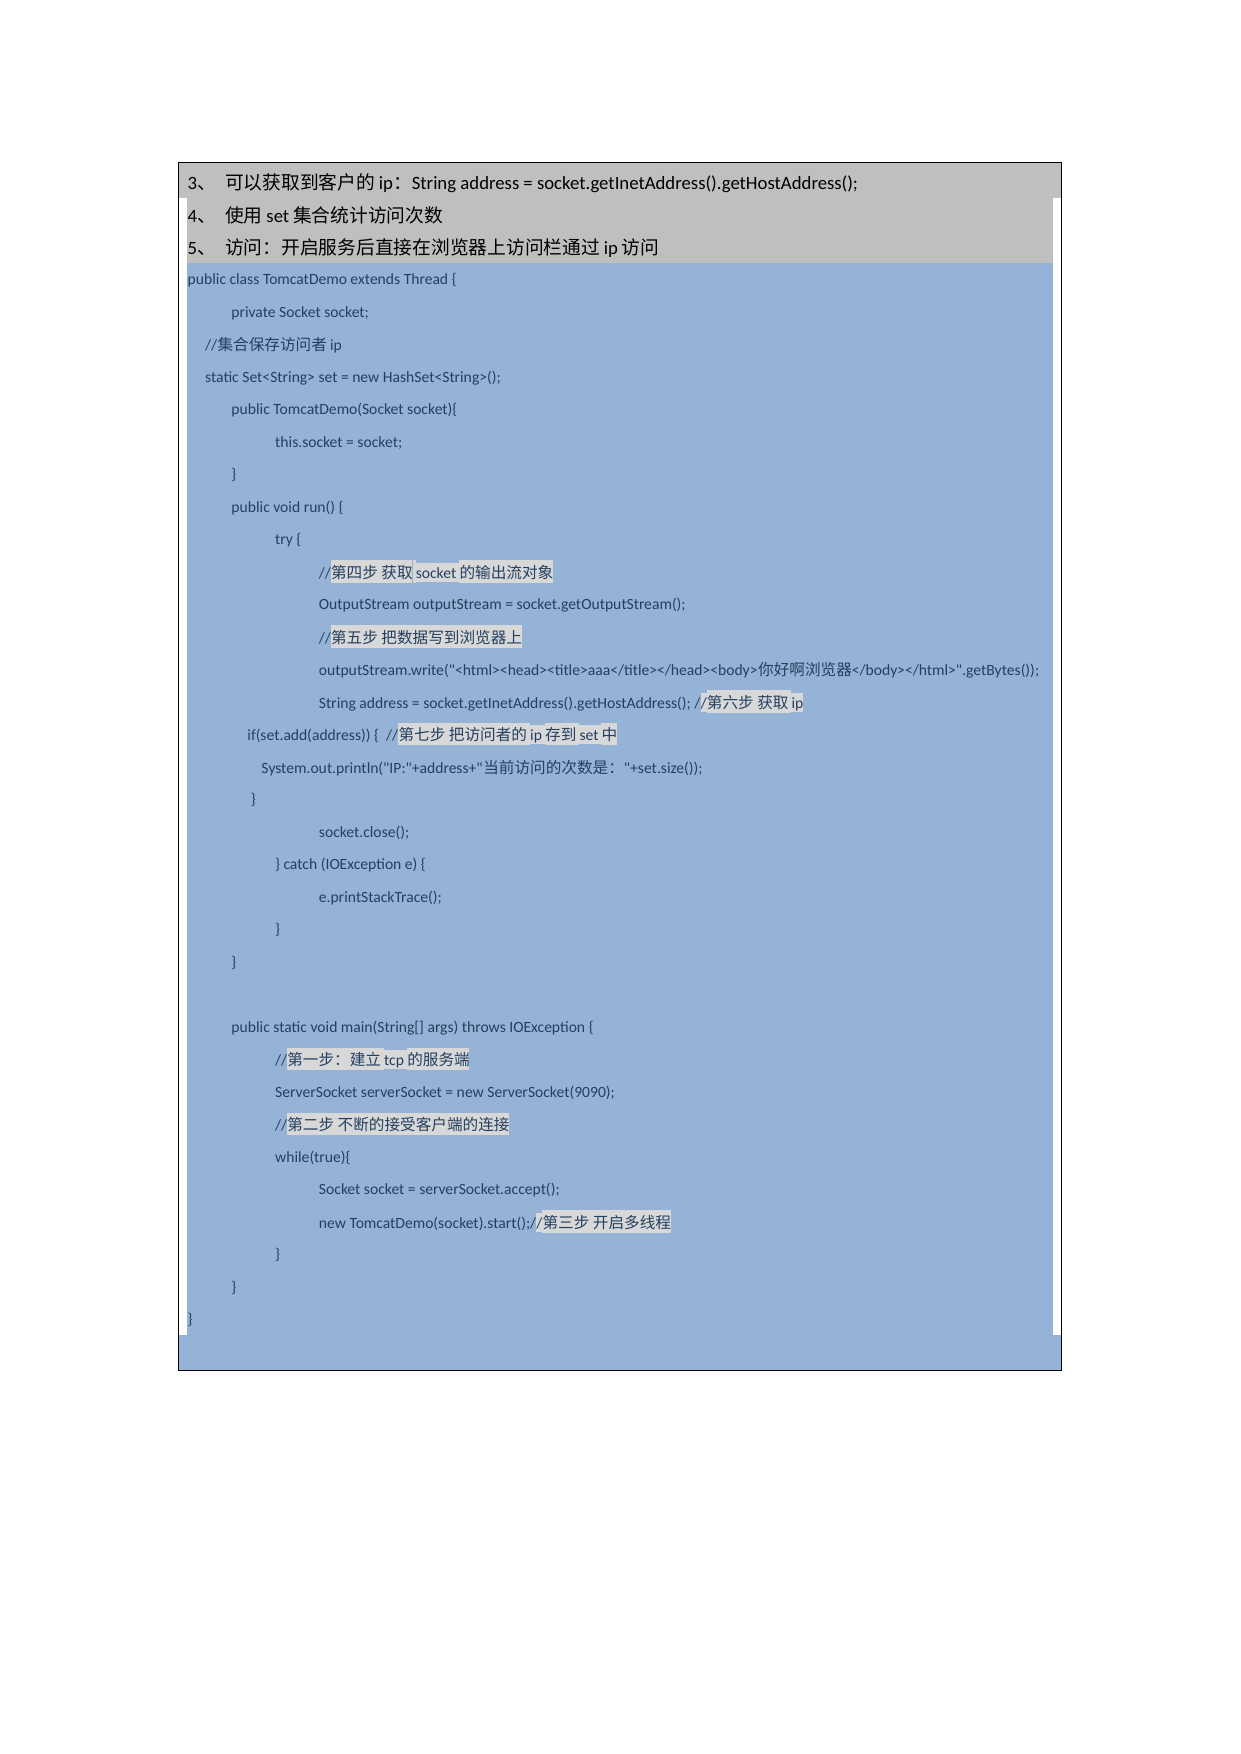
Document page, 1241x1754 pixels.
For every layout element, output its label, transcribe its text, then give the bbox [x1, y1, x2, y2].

text static Set<String> set = new HashSet<String>(); [187, 360, 1053, 393]
text public static void main(String[] args) throws IOException { [187, 1010, 1053, 1043]
text if(set.add(address)) { //第七步 把访问者的ip存到set中 [187, 718, 1053, 750]
list 使用set集合统计访问次数 [187, 198, 1053, 230]
list 可以获取到客户的ip：String address = socket.getInetAddress().getHostAddress(); [179, 163, 1061, 198]
text } [187, 945, 1053, 978]
text ServerSocket serverSocket = new ServerSocket(9090); [187, 1075, 1053, 1108]
text try { [187, 523, 1053, 555]
text } [187, 1238, 1053, 1270]
text new TomcatDemo(socket).start();//第三步 开启多线程 [187, 1205, 1053, 1238]
list 访问：开启服务后直接在浏览器上访问栏通过ip访问 [187, 230, 1053, 263]
text public void run() { [187, 490, 1053, 523]
text System.out.println("IP:"+address+"当前访问的次数是："+set.size()); [187, 750, 1053, 783]
text outputStream.write("<html><head><title>aaa</title></head><body>你好啊浏览器</body></html>".getBytes()); [187, 653, 1053, 685]
text } [187, 458, 1053, 490]
text e.printStackTrace(); [187, 880, 1053, 913]
text } [187, 913, 1053, 945]
text } [187, 1270, 1053, 1303]
text //第二步 不断的接受客户端的连接 [187, 1108, 1053, 1140]
text socket.close(); [187, 815, 1053, 848]
text //第一步：建立tcp的服务端 [187, 1043, 1053, 1075]
text String address = socket.getInetAddress().getHostAddress(); //第六步 获取ip [187, 685, 1053, 718]
text while(true){ [187, 1140, 1053, 1173]
text } [187, 783, 1053, 815]
text private Socket socket; [187, 295, 1053, 328]
text this.socket = socket; [187, 425, 1053, 458]
text } catch (IOException e) { [187, 848, 1053, 880]
text //第五步 把数据写到浏览器上 [187, 620, 1053, 653]
text OutputStream outputStream = socket.getOutputStream(); [187, 588, 1053, 620]
text } [187, 1303, 1053, 1332]
text public TomcatDemo(Socket socket){ [187, 393, 1053, 425]
text Socket socket = serverSocket.accept(); [187, 1173, 1053, 1205]
text //第四步 获取socket的输出流对象 [187, 555, 1053, 588]
text //集合保存访问者ip [187, 328, 1053, 360]
text public class TomcatDemo extends Thread { [187, 263, 1053, 295]
